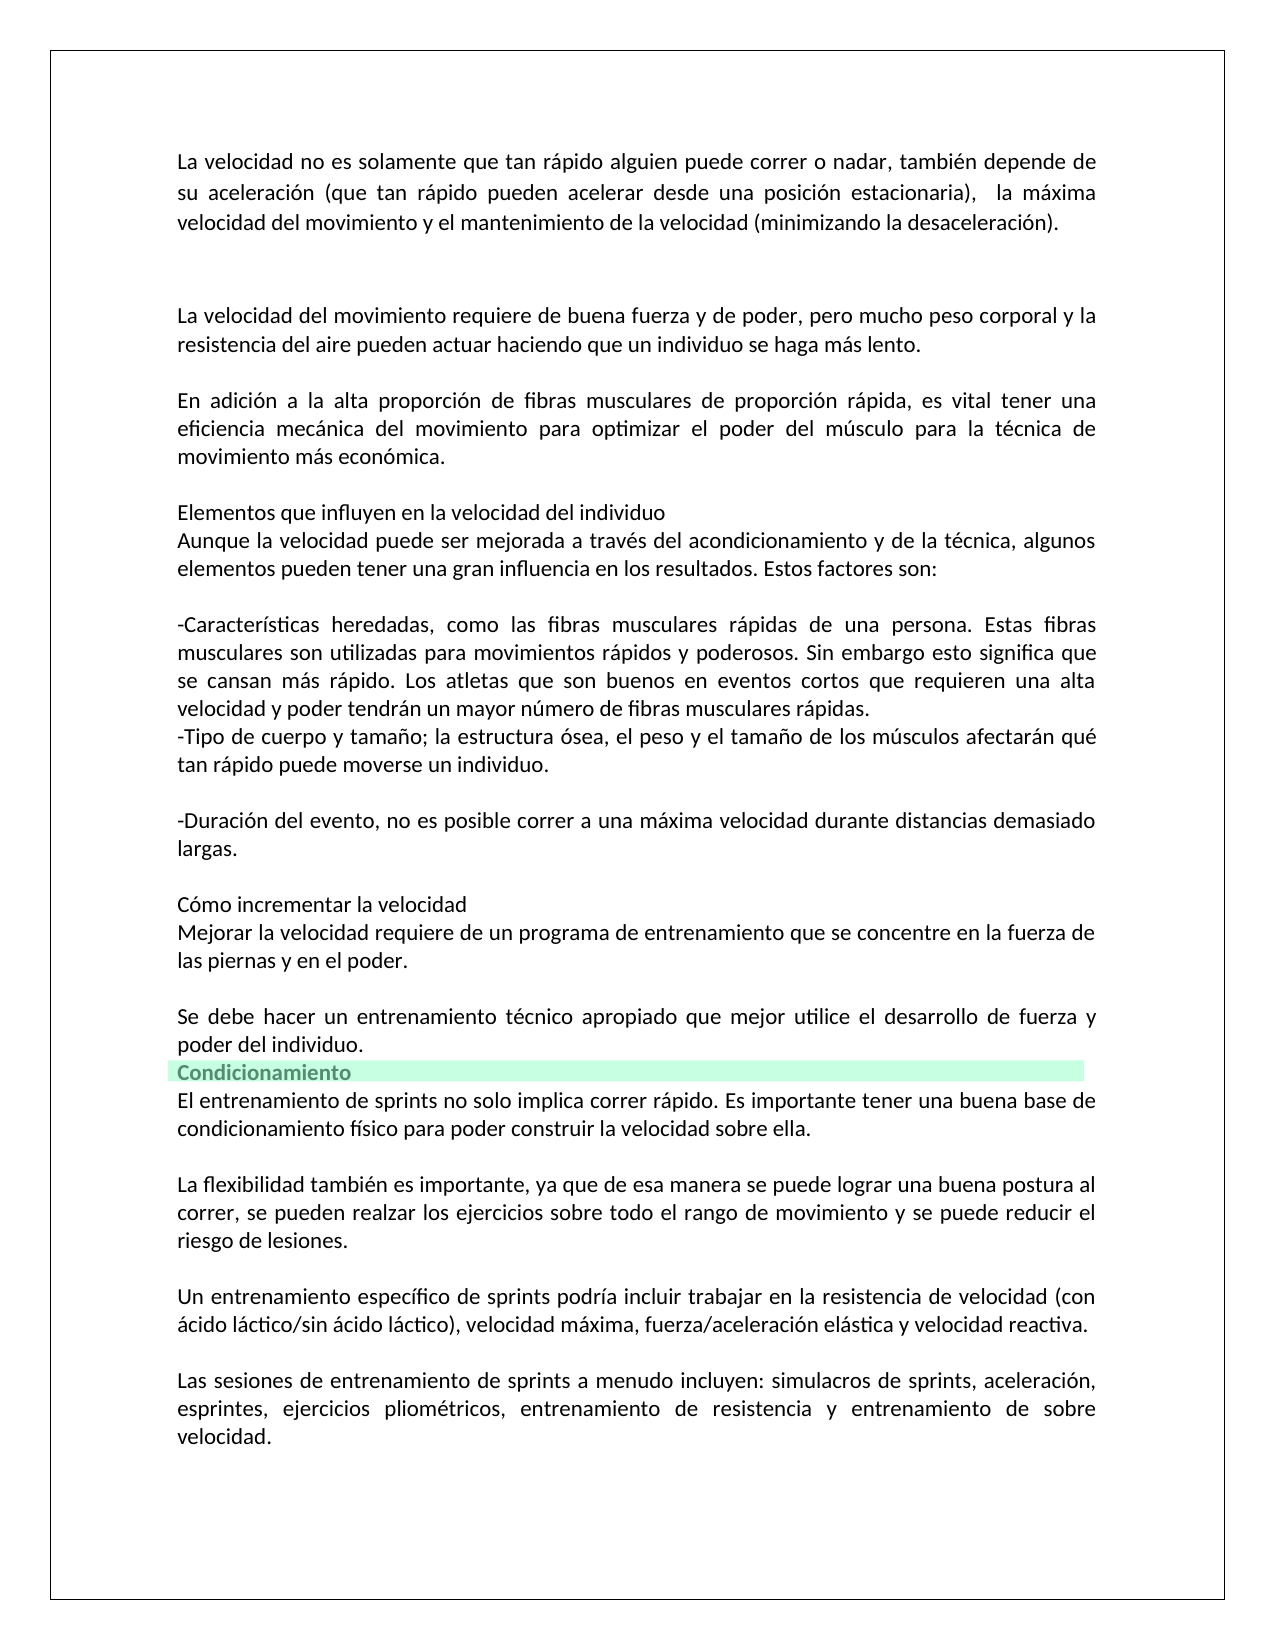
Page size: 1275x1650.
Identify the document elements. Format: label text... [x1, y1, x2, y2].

text -Duración del evento, no es posible correr a una máxima velocidad durante distancias demasiado largas. [177, 806, 1098, 862]
text La velocidad del movimiento requiere de buena fuerza y de poder, pero mucho peso corporal y la resistencia del aire pueden actuar haciendo que un individuo se haga más lento. [177, 302, 1098, 358]
text -Características heredadas, como las fibras musculares rápidas de una persona. Estas fibras musculares son utilizadas para movimientos rápidos y poderosos. Sin embargo esto significa que se cansan más rápido. Los atletas que son buenos en eventos cortos que requieren una alta velocidad y poder tendrán un mayor número de fibras musculares rápidas. [177, 610, 1098, 722]
text Las sesiones de entrenamiento de sprints a menudo incluyen: simulacros de sprints, aceleración, esprintes, ejercicios pliométricos, entrenamiento de resistencia y entrenamiento de sobre velocidad. [177, 1366, 1098, 1451]
text Se debe hacer un entrenamiento técnico apropiado que mejor utilice el desarrollo de fuerza y poder del individuo. [177, 1002, 1098, 1058]
text Aunque la velocidad puede ser mejorada a través del acondicionamiento y de la técnica, algunos elementos pueden tener una gran influencia en los resultados. Estos factores son: [177, 526, 1098, 582]
text Un entrenamiento específico de sprints podría incluir trabajar en la resistencia de velocidad (con ácido láctico/sin ácido láctico), velocidad máxima, fuerza/aceleración elástica y velocidad reactiva. [177, 1282, 1098, 1338]
text El entrenamiento de sprints no solo implica correr rápido. Es importante tener una buena base de condicionamiento físico para poder construir la velocidad sobre ella. [177, 1086, 1098, 1142]
text En adición a la alta proporción de fibras musculares de proporción rápida, es vital tener una eficiencia mecánica del movimiento para optimizar el poder del músculo para la técnica de movimiento más económica. [177, 386, 1098, 470]
text -Tipo de cuerpo y tamaño; la estructura ósea, el peso y el tamaño de los músculos afectarán qué tan rápido puede moverse un individuo. [177, 722, 1098, 778]
text Condicionamiento [177, 1058, 1098, 1086]
text Cómo incrementar la velocidad [177, 890, 1098, 918]
text Elementos que influyen en la velocidad del individuo [177, 498, 1098, 526]
text La velocidad no es solamente que tan rápido alguien puede correr o nadar, también depende de su aceleración (que tan rápido pueden acelerar desde una posición estacionaria), la máxima velocidad del movimiento y el mantenimiento de la velocidad (minimizando la desaceleración). [177, 147, 1098, 236]
text Mejorar la velocidad requiere de un programa de entrenamiento que se concentre en la fuerza de las piernas y en el poder. [177, 918, 1098, 974]
text La flexibilidad también es importante, ya que de esa manera se puede lograr una buena postura al correr, se pueden realzar los ejercicios sobre todo el rango de movimiento y se puede reducir el riesgo de lesiones. [177, 1170, 1098, 1254]
